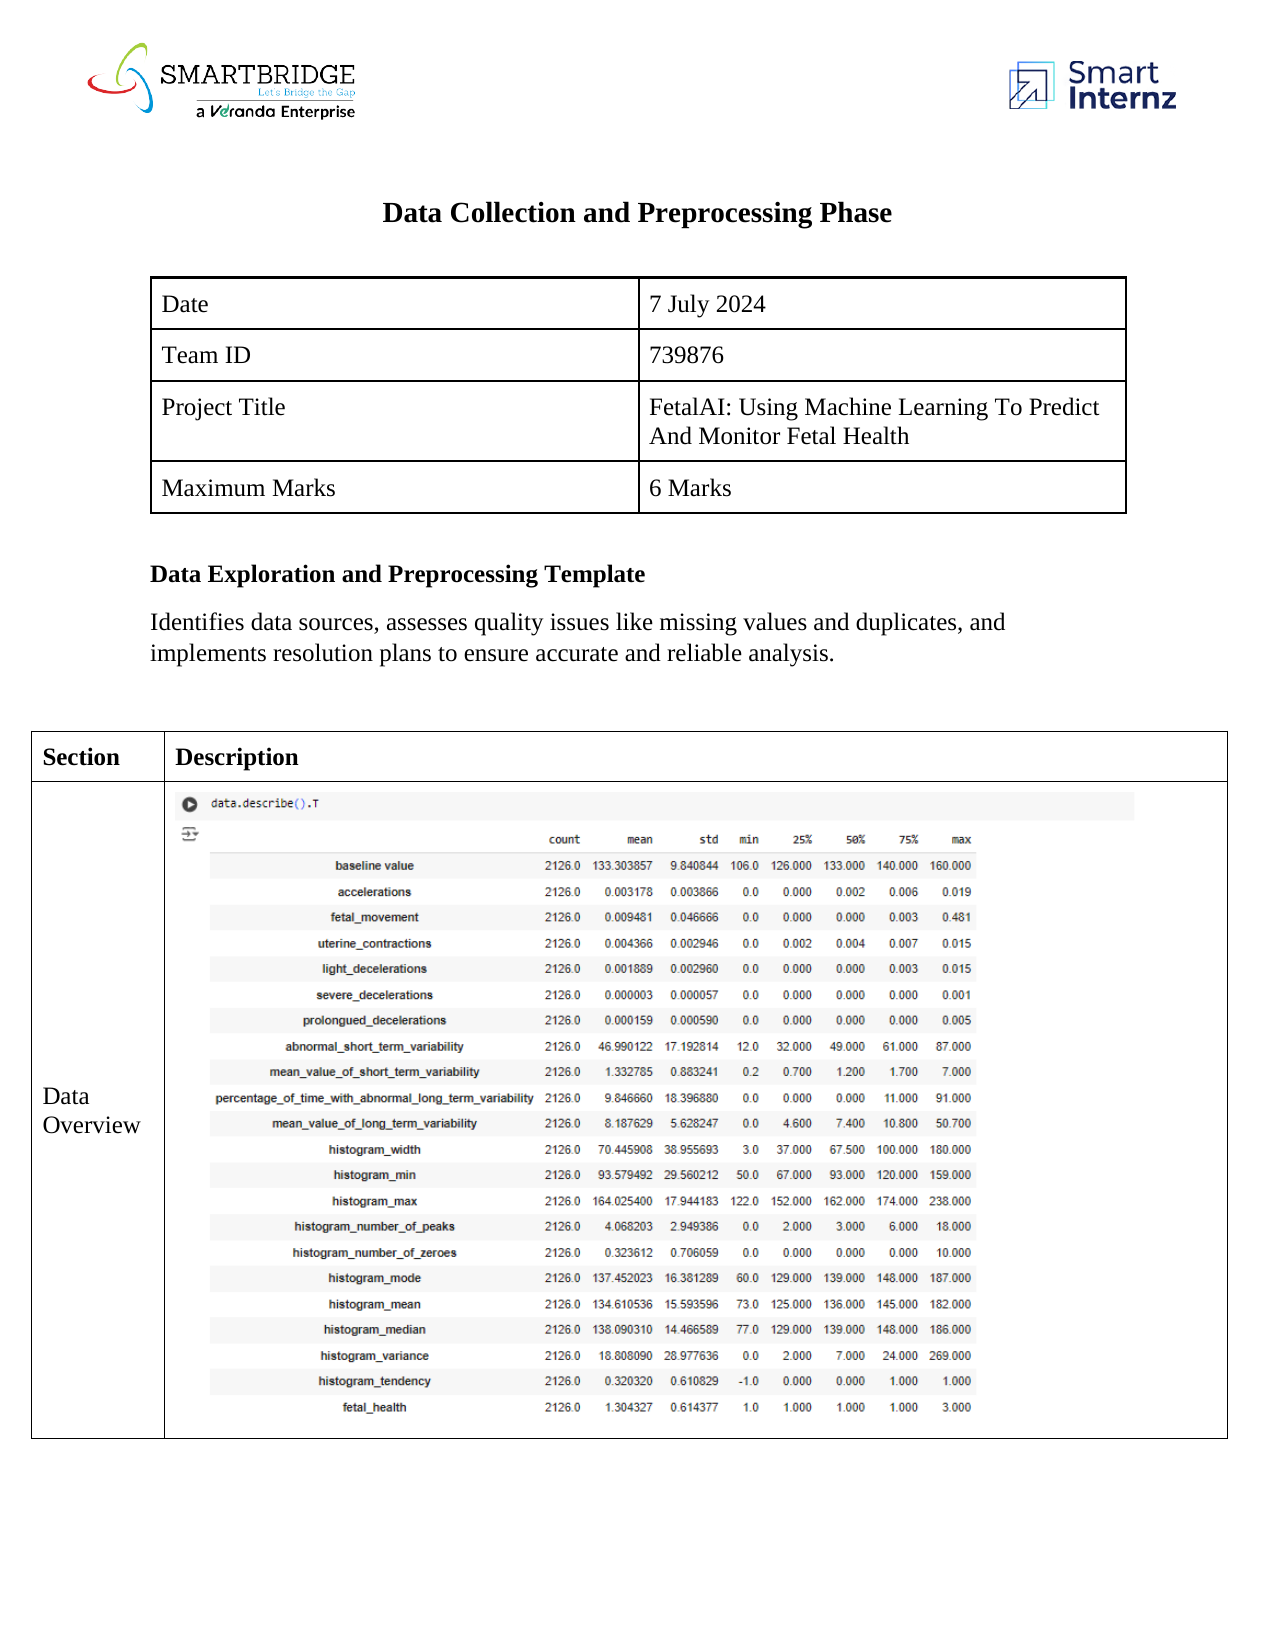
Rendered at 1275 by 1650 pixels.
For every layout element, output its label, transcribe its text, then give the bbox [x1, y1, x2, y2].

table_header Description [165, 732, 1227, 781]
text Identifies data sources, assesses quality issues like missing values and duplicates, and implements resolution plans to ensure accurate and reliable analysis. [150, 607, 1125, 667]
table_cell Project Title [152, 382, 638, 460]
table_header Date [152, 279, 638, 328]
picture [1004, 61, 1181, 109]
table_header 7 July 2024 [640, 279, 1125, 328]
table_cell 6 Marks [640, 462, 1125, 512]
table_cell 739876 [640, 330, 1125, 380]
table_cell [165, 782, 1227, 1438]
table_cell Data Overview [32, 782, 164, 1438]
table_cell Maximum Marks [152, 462, 638, 512]
text Data Collection and Preprocessing Phase [150, 195, 1125, 229]
text Data Exploration and Preprocessing Template [150, 559, 1125, 588]
table_cell Team ID [152, 330, 638, 380]
table_header Section [32, 732, 164, 781]
picture [175, 792, 1135, 1428]
picture [73, 20, 370, 142]
table_cell FetalAI: Using Machine Learning To Predict And Monitor Fetal Health [640, 382, 1125, 460]
